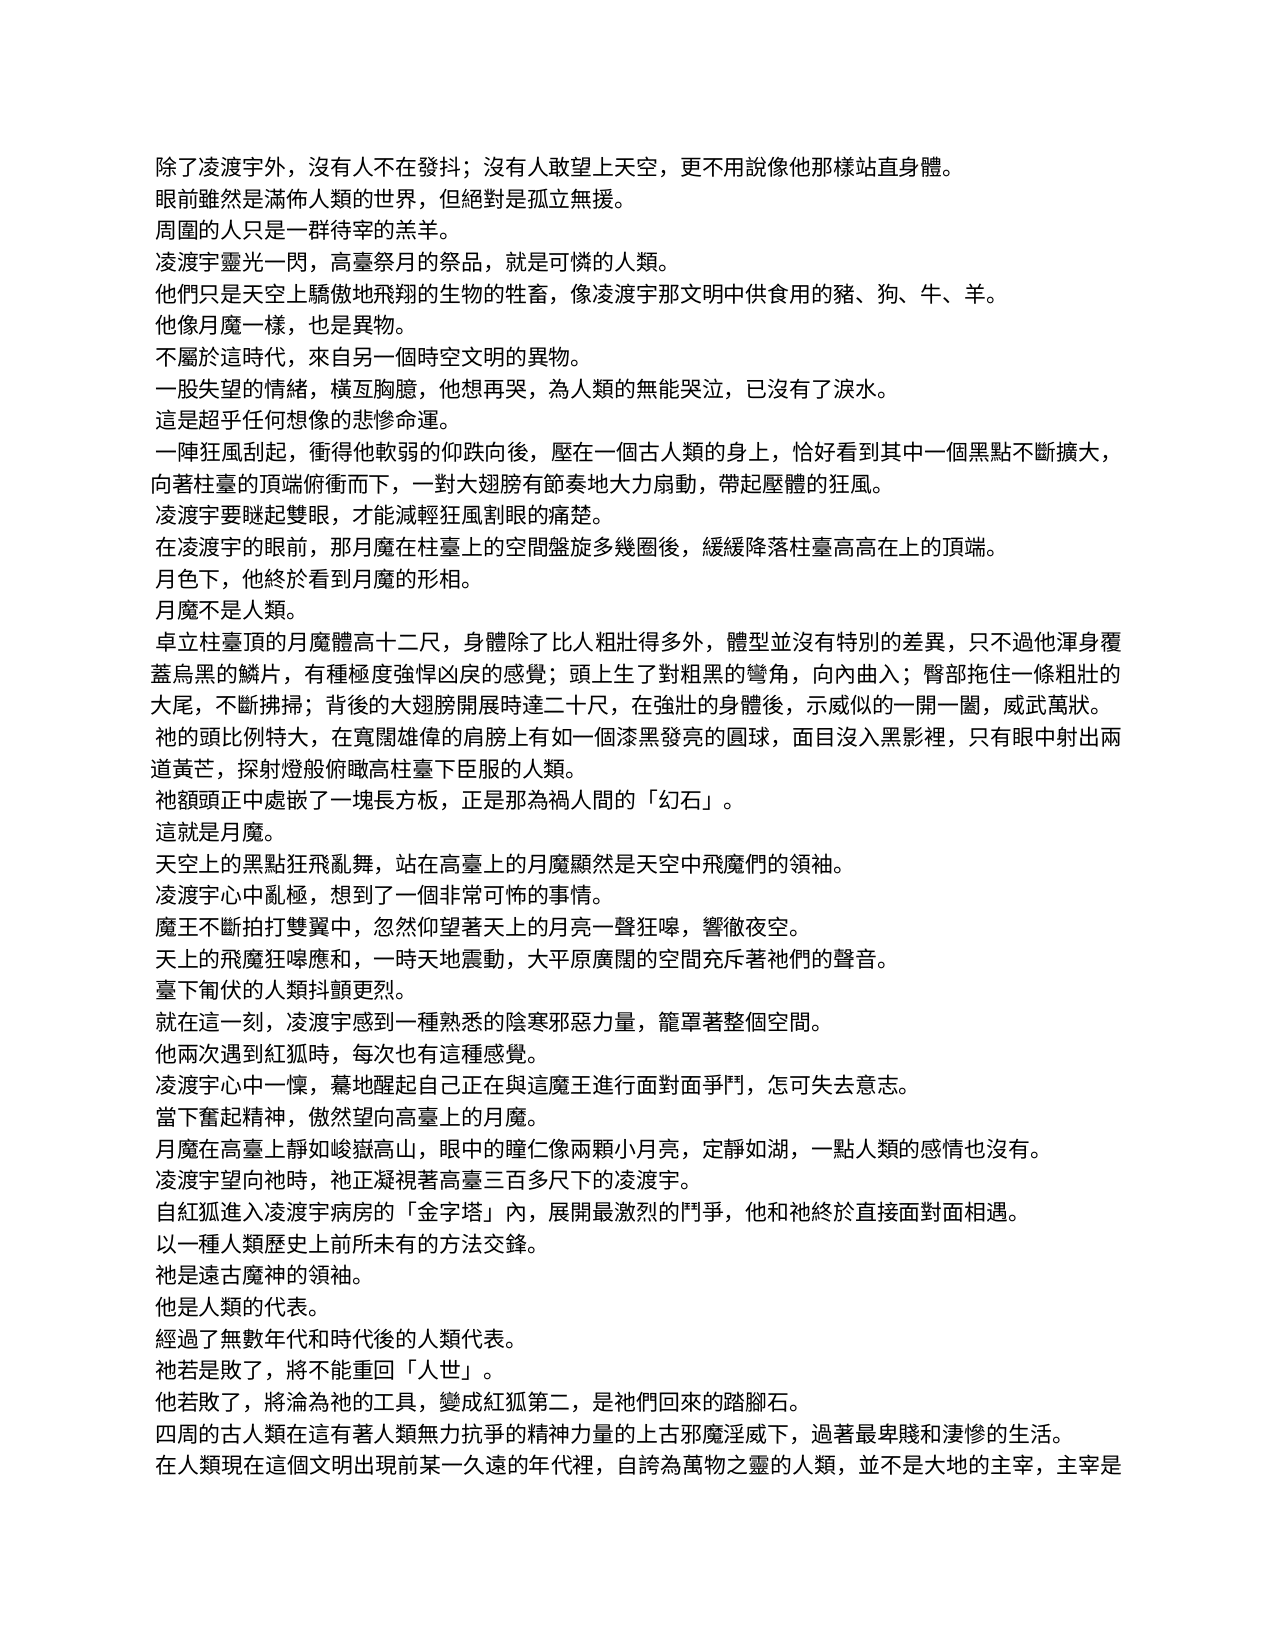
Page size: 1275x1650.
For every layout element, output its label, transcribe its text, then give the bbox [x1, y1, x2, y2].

text 臺下匍伏的人類抖顫更烈。 [150, 973, 1125, 1005]
text 天空上的黑點狂飛亂舞，站在高臺上的月魔顯然是天空中飛魔們的領袖。 [150, 847, 1125, 878]
text 祂是遠古魔神的領袖。 [150, 1258, 1125, 1290]
text 魔王不斷拍打雙翼中，忽然仰望著天上的月亮一聲狂嗥，響徹夜空。 [150, 910, 1125, 942]
text 自紅狐進入凌渡宇病房的「金字塔」內，展開最激烈的鬥爭，他和祂終於直接面對面相遇。 [150, 1195, 1125, 1227]
text 以一種人類歷史上前所未有的方法交鋒。 [150, 1227, 1125, 1258]
text 這就是月魔。 [150, 815, 1125, 847]
text 卓立柱臺頂的月魔體高十二尺，身體除了比人粗壯得多外，體型並沒有特別的差異，只不過他渾身覆蓋烏黑的鱗片，有種極度強悍凶戾的感覺；頭上生了對粗黑的彎角，向內曲入；臀部拖住一條粗壯的大尾，不斷拂掃；背後的大翅膀開展時達二十尺，在強壯的身體後，示威似的一開一闔，威武萬狀。 [150, 625, 1125, 720]
text 眼前雖然是滿佈人類的世界，但絕對是孤立無援。 [150, 182, 1125, 213]
text 當下奮起精神，傲然望向高臺上的月魔。 [150, 1100, 1125, 1132]
text 周圍的人只是一群待宰的羔羊。 [150, 213, 1125, 245]
text 祂的頭比例特大，在寬闊雄偉的肩膀上有如一個漆黑發亮的圓球，面目沒入黑影裡，只有眼中射出兩道黃芒，探射燈般俯瞰高柱臺下臣服的人類。 [150, 720, 1125, 783]
text 除了凌渡宇外，沒有人不在發抖；沒有人敢望上天空，更不用說像他那樣站直身體。 [150, 150, 1125, 182]
text 月魔不是人類。 [150, 593, 1125, 625]
text 凌渡宇望向祂時，祂正凝視著高臺三百多尺下的凌渡宇。 [150, 1163, 1125, 1195]
text 他們只是天空上驕傲地飛翔的生物的牲畜，像凌渡宇那文明中供食用的豬、狗、牛、羊。 [150, 277, 1125, 308]
text 他像月魔一樣，也是異物。 [150, 308, 1125, 340]
text 天上的飛魔狂嗥應和，一時天地震動，大平原廣闊的空間充斥著祂們的聲音。 [150, 942, 1125, 973]
text 祂若是敗了，將不能重回「人世」。 [150, 1353, 1125, 1385]
text 就在這一刻，凌渡宇感到一種熟悉的陰寒邪惡力量，籠罩著整個空間。 [150, 1005, 1125, 1037]
text 這是超乎任何想像的悲慘命運。 [150, 403, 1125, 435]
text 月色下，他終於看到月魔的形相。 [150, 562, 1125, 593]
text 月魔在高臺上靜如峻嶽高山，眼中的瞳仁像兩顆小月亮，定靜如湖，一點人類的感情也沒有。 [150, 1132, 1125, 1163]
text 經過了無數年代和時代後的人類代表。 [150, 1322, 1125, 1353]
text 一陣狂風刮起，衝得他軟弱的仰跌向後，壓在一個古人類的身上，恰好看到其中一個黑點不斷擴大，向著柱臺的頂端俯衝而下，一對大翅膀有節奏地大力扇動，帶起壓體的狂風。 [150, 435, 1125, 498]
text 不屬於這時代，來自另一個時空文明的異物。 [150, 340, 1125, 372]
text 一股失望的情緒，橫亙胸臆，他想再哭，為人類的無能哭泣，已沒有了淚水。 [150, 372, 1125, 403]
text 凌渡宇靈光一閃，高臺祭月的祭品，就是可憐的人類。 [150, 245, 1125, 277]
text 四周的古人類在這有著人類無力抗爭的精神力量的上古邪魔淫威下，過著最卑賤和淒慘的生活。 [150, 1417, 1125, 1448]
text 凌渡宇心中亂極，想到了一個非常可怖的事情。 [150, 878, 1125, 910]
text 他若敗了，將淪為祂的工具，變成紅狐第二，是祂們回來的踏腳石。 [150, 1385, 1125, 1417]
text 他兩次遇到紅狐時，每次也有這種感覺。 [150, 1037, 1125, 1068]
text 祂額頭正中處嵌了一塊長方板，正是那為禍人間的「幻石」。 [150, 783, 1125, 815]
text 他是人類的代表。 [150, 1290, 1125, 1322]
text 凌渡宇要瞇起雙眼，才能減輕狂風割眼的痛楚。 [150, 498, 1125, 530]
text 在凌渡宇的眼前，那月魔在柱臺上的空間盤旋多幾圈後，緩緩降落柱臺高高在上的頂端。 [150, 530, 1125, 562]
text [150, 1448, 1125, 1480]
text 凌渡宇心中一懍，驀地醒起自己正在與這魔王進行面對面爭鬥，怎可失去意志。 [150, 1068, 1125, 1100]
